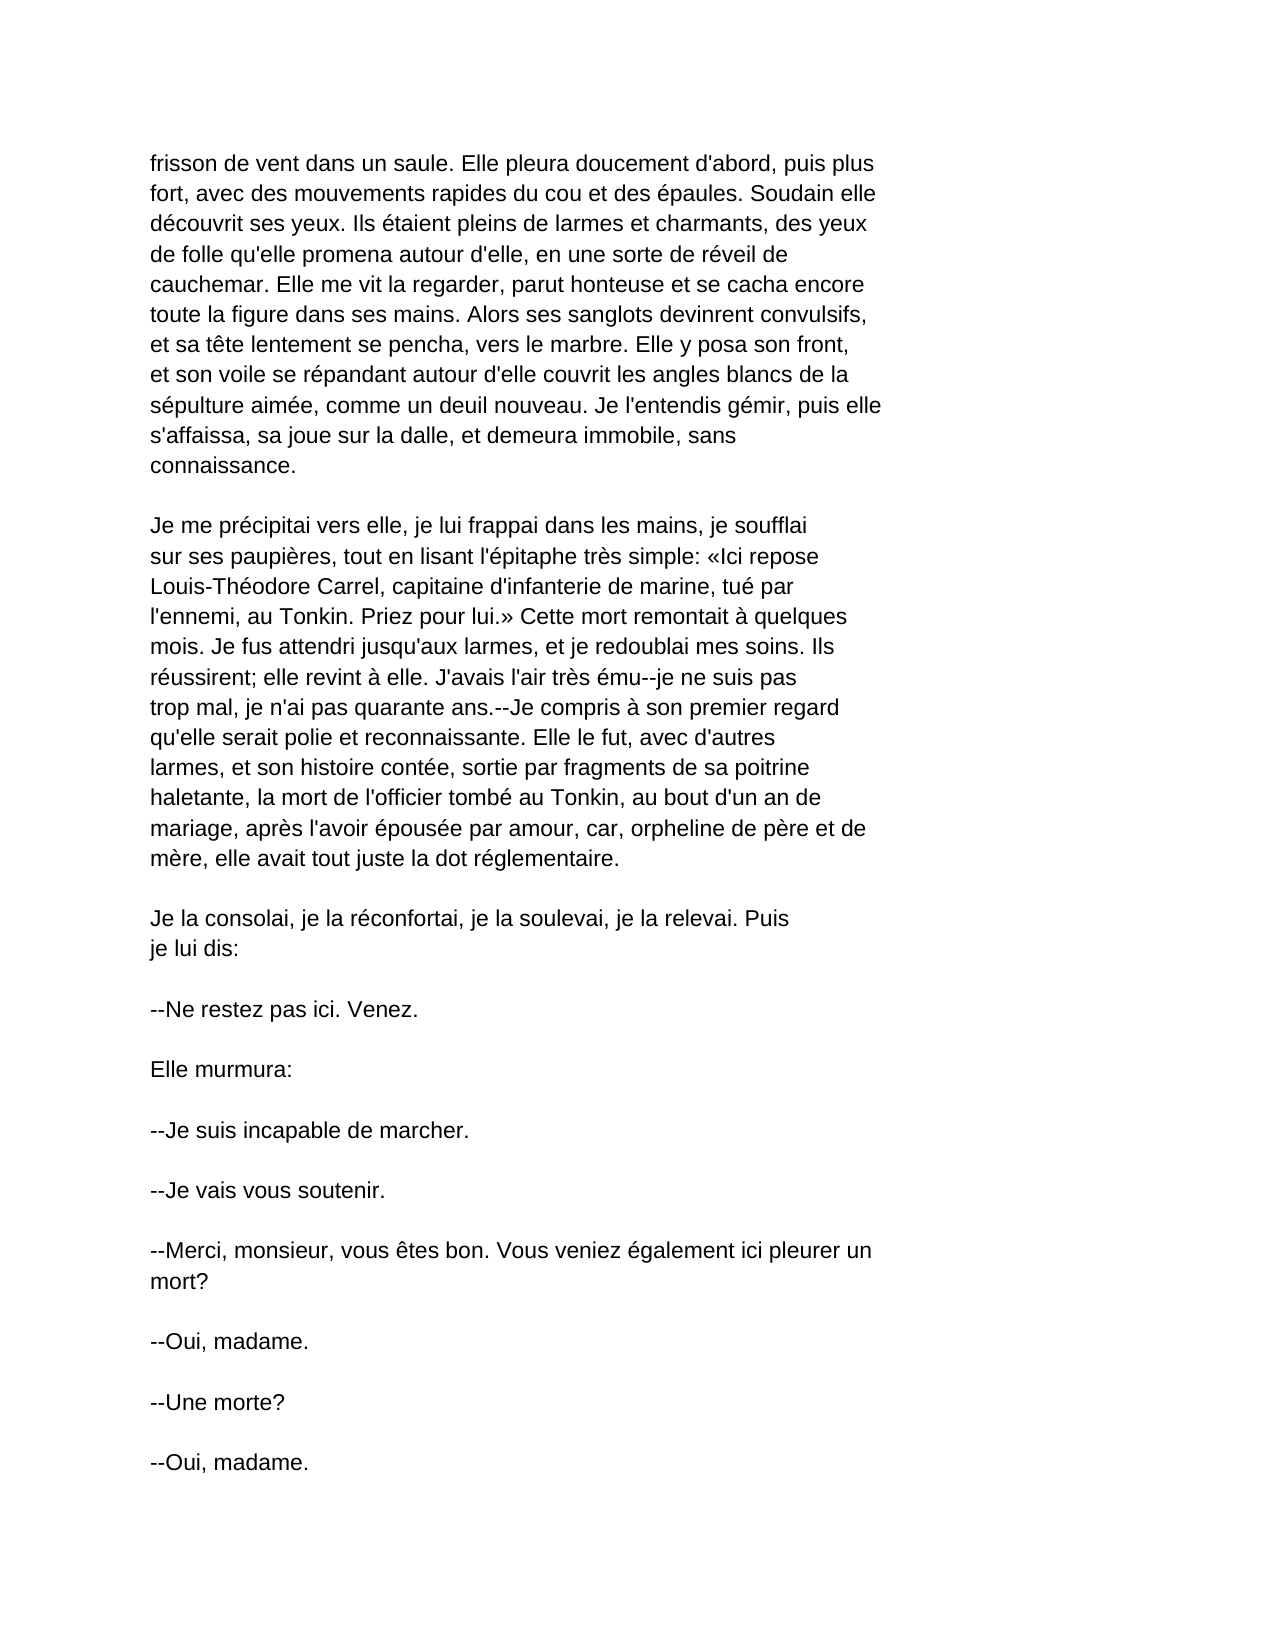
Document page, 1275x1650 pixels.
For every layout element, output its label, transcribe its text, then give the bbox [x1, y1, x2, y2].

text fort, avec des mouvements rapides du cou et des épaules. Soudain elle [150, 180, 1125, 207]
text trop mal, je n'ai pas quarante ans.--Je compris à son premier regard [150, 694, 1125, 720]
text découvrit ses yeux. Ils étaient pleins de larmes et charmants, des yeux [150, 210, 1125, 237]
text mariage, après l'avoir épousée par amour, car, orpheline de père et de [150, 814, 1125, 841]
text Je la consolai, je la réconfortai, je la soulevai, je la relevai. Puis [150, 905, 1125, 932]
text de folle qu'elle promena autour d'elle, en une sorte de réveil de [150, 241, 1125, 267]
text --Je vais vous soutenir. [150, 1177, 1125, 1203]
text larmes, et son histoire contée, sortie par fragments de sa poitrine [150, 754, 1125, 781]
text --Merci, monsieur, vous êtes bon. Vous veniez également ici pleurer un [150, 1237, 1125, 1264]
text mort? [150, 1268, 1125, 1294]
text frisson de vent dans un saule. Elle pleura doucement d'abord, puis plus [150, 150, 1125, 176]
text toute la figure dans ses mains. Alors ses sanglots devinrent convulsifs, [150, 301, 1125, 327]
text et son voile se répandant autour d'elle couvrit les angles blancs de la [150, 361, 1125, 388]
text Je me précipitai vers elle, je lui frappai dans les mains, je soufflai [150, 512, 1125, 539]
text réussirent; elle revint à elle. J'avais l'air très ému--je ne suis pas [150, 663, 1125, 690]
text l'ennemi, au Tonkin. Priez pour lui.» Cette mort remontait à quelques [150, 603, 1125, 629]
text cauchemar. Elle me vit la regarder, parut honteuse et se cacha encore [150, 271, 1125, 297]
text --Ne restez pas ici. Venez. [150, 996, 1125, 1022]
text s'affaissa, sa joue sur la dalle, et demeura immobile, sans [150, 422, 1125, 448]
text connaissance. [150, 452, 1125, 478]
text haletante, la mort de l'officier tombé au Tonkin, au bout d'un an de [150, 784, 1125, 811]
text qu'elle serait polie et reconnaissante. Elle le fut, avec d'autres [150, 724, 1125, 750]
text --Je suis incapable de marcher. [150, 1117, 1125, 1143]
text --Oui, madame. [150, 1328, 1125, 1354]
text je lui dis: [150, 935, 1125, 962]
text Elle murmura: [150, 1056, 1125, 1083]
text mère, elle avait tout juste la dot réglementaire. [150, 845, 1125, 871]
text mois. Je fus attendri jusqu'aux larmes, et je redoublai mes soins. Ils [150, 633, 1125, 660]
text --Une morte? [150, 1388, 1125, 1415]
text sur ses paupières, tout en lisant l'épitaphe très simple: «Ici repose [150, 543, 1125, 569]
text sépulture aimée, comme un deuil nouveau. Je l'entendis gémir, puis elle [150, 392, 1125, 418]
text et sa tête lentement se pencha, vers le marbre. Elle y posa son front, [150, 331, 1125, 358]
text Louis-Théodore Carrel, capitaine d'infanterie de marine, tué par [150, 573, 1125, 599]
text --Oui, madame. [150, 1449, 1125, 1475]
